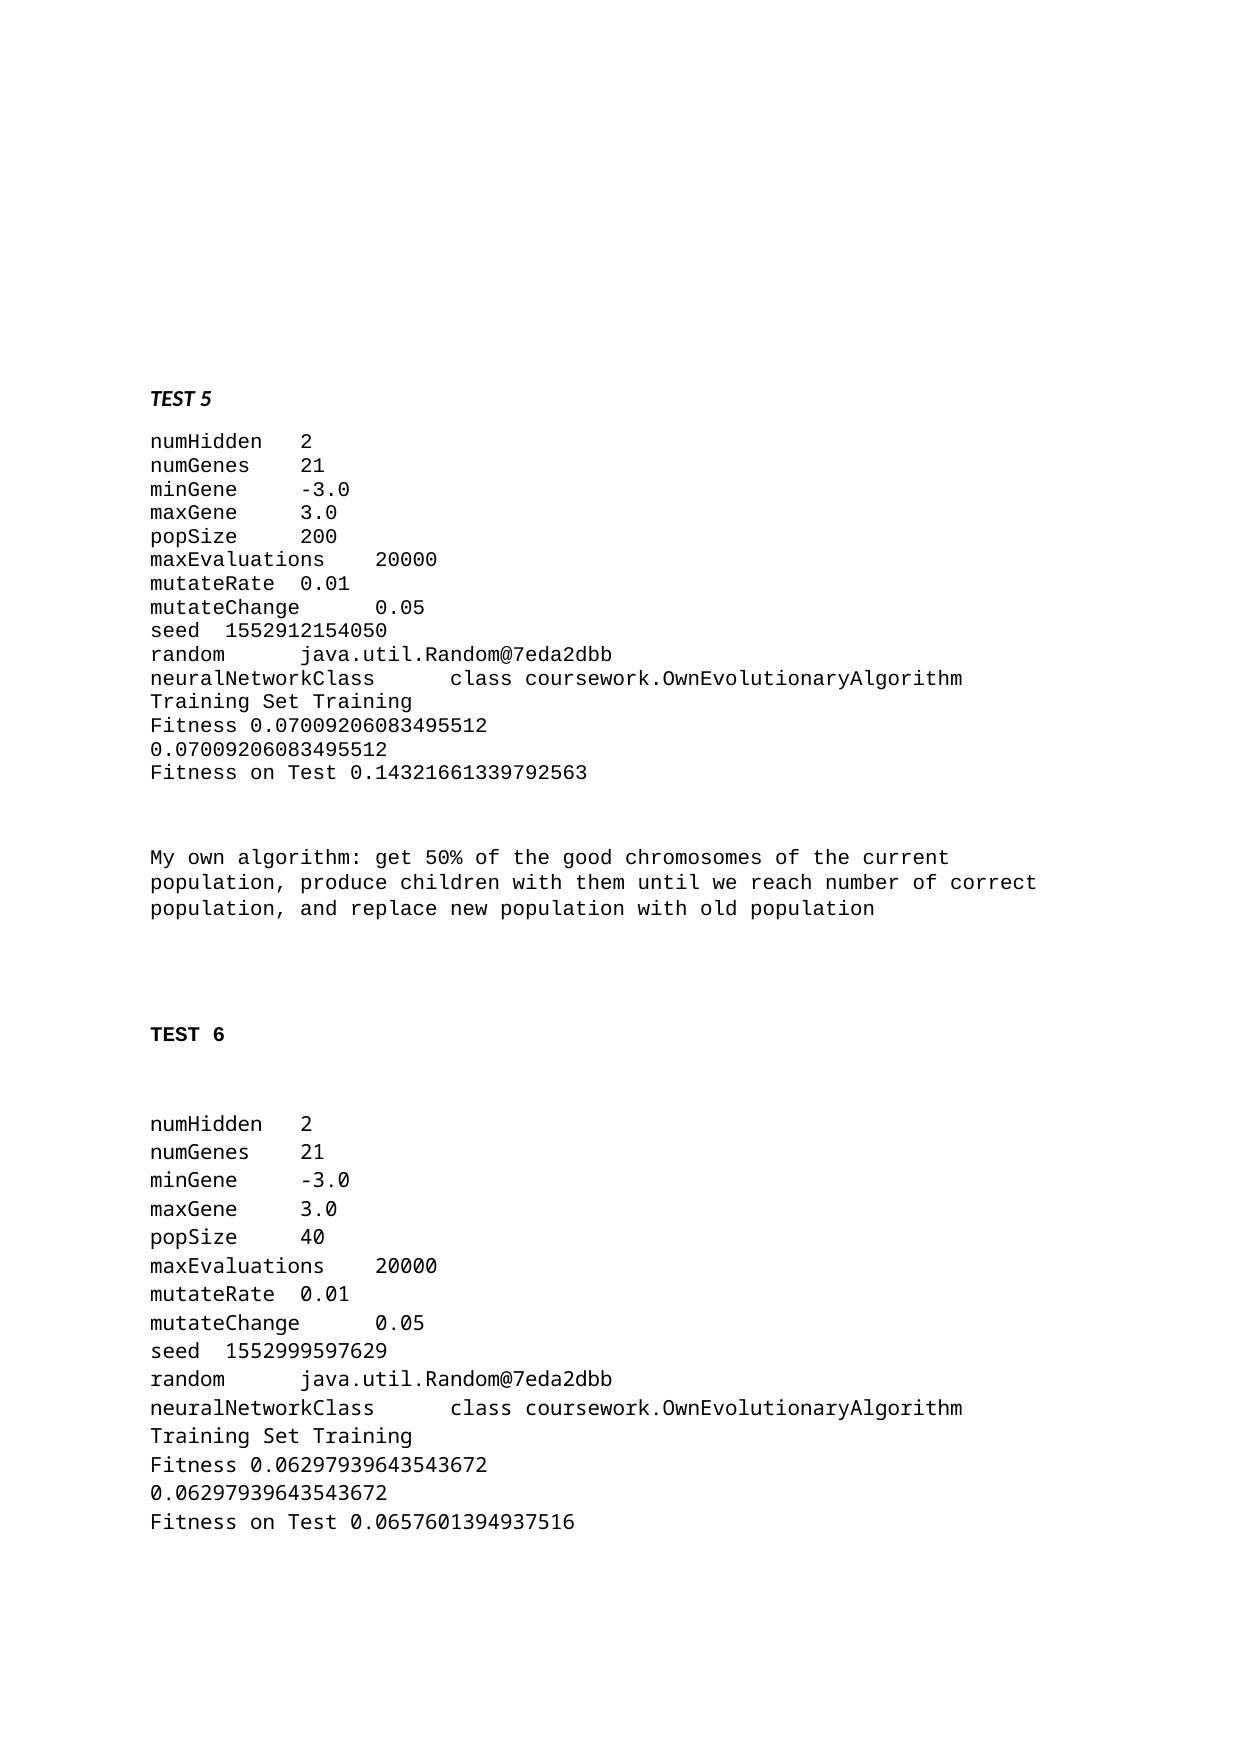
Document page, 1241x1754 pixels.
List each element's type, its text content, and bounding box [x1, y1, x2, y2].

text seed 1552999597629 [150, 1336, 1090, 1364]
text numGenes 21 [150, 455, 1090, 478]
text 0.06297939643543672 [150, 1478, 1090, 1507]
text popSize 200 [150, 526, 1090, 549]
text Fitness 0.06297939643543672 [150, 1450, 1090, 1478]
text numGenes 21 [150, 1137, 1090, 1166]
text neuralNetworkClass class coursework.OwnEvolutionaryAlgorithm [150, 668, 1090, 691]
text maxEvaluations 20000 [150, 549, 1090, 573]
text Fitness on Test 0.14321661339792563 [150, 762, 1090, 786]
text TEST 6 [150, 1024, 1090, 1048]
text mutateChange 0.05 [150, 597, 1090, 620]
text maxEvaluations 20000 [150, 1251, 1090, 1279]
text seed 1552912154050 [150, 620, 1090, 644]
text neuralNetworkClass class coursework.OwnEvolutionaryAlgorithm [150, 1393, 1090, 1421]
text Training Set Training [150, 691, 1090, 715]
text My own algorithm: get 50% of the good chromosomes of the current population, produce children with them until we reach number of correct population, and replace new population with old population [150, 847, 1090, 921]
text mutateRate 0.01 [150, 1279, 1090, 1308]
text random java.util.Random@7eda2dbb [150, 644, 1090, 668]
text 0.07009206083495512 [150, 739, 1090, 762]
text mutateChange 0.05 [150, 1308, 1090, 1336]
text numHidden 2 [150, 431, 1090, 455]
text Fitness on Test 0.0657601394937516 [150, 1507, 1090, 1535]
text TEST 5 [150, 384, 1090, 412]
text maxGene 3.0 [150, 502, 1090, 526]
text numHidden 2 [150, 1109, 1090, 1137]
text random java.util.Random@7eda2dbb [150, 1364, 1090, 1393]
text minGene -3.0 [150, 478, 1090, 502]
text popSize 40 [150, 1222, 1090, 1251]
text mutateRate 0.01 [150, 573, 1090, 597]
text Training Set Training [150, 1421, 1090, 1450]
text maxGene 3.0 [150, 1194, 1090, 1222]
text Fitness 0.07009206083495512 [150, 715, 1090, 739]
text minGene -3.0 [150, 1166, 1090, 1194]
